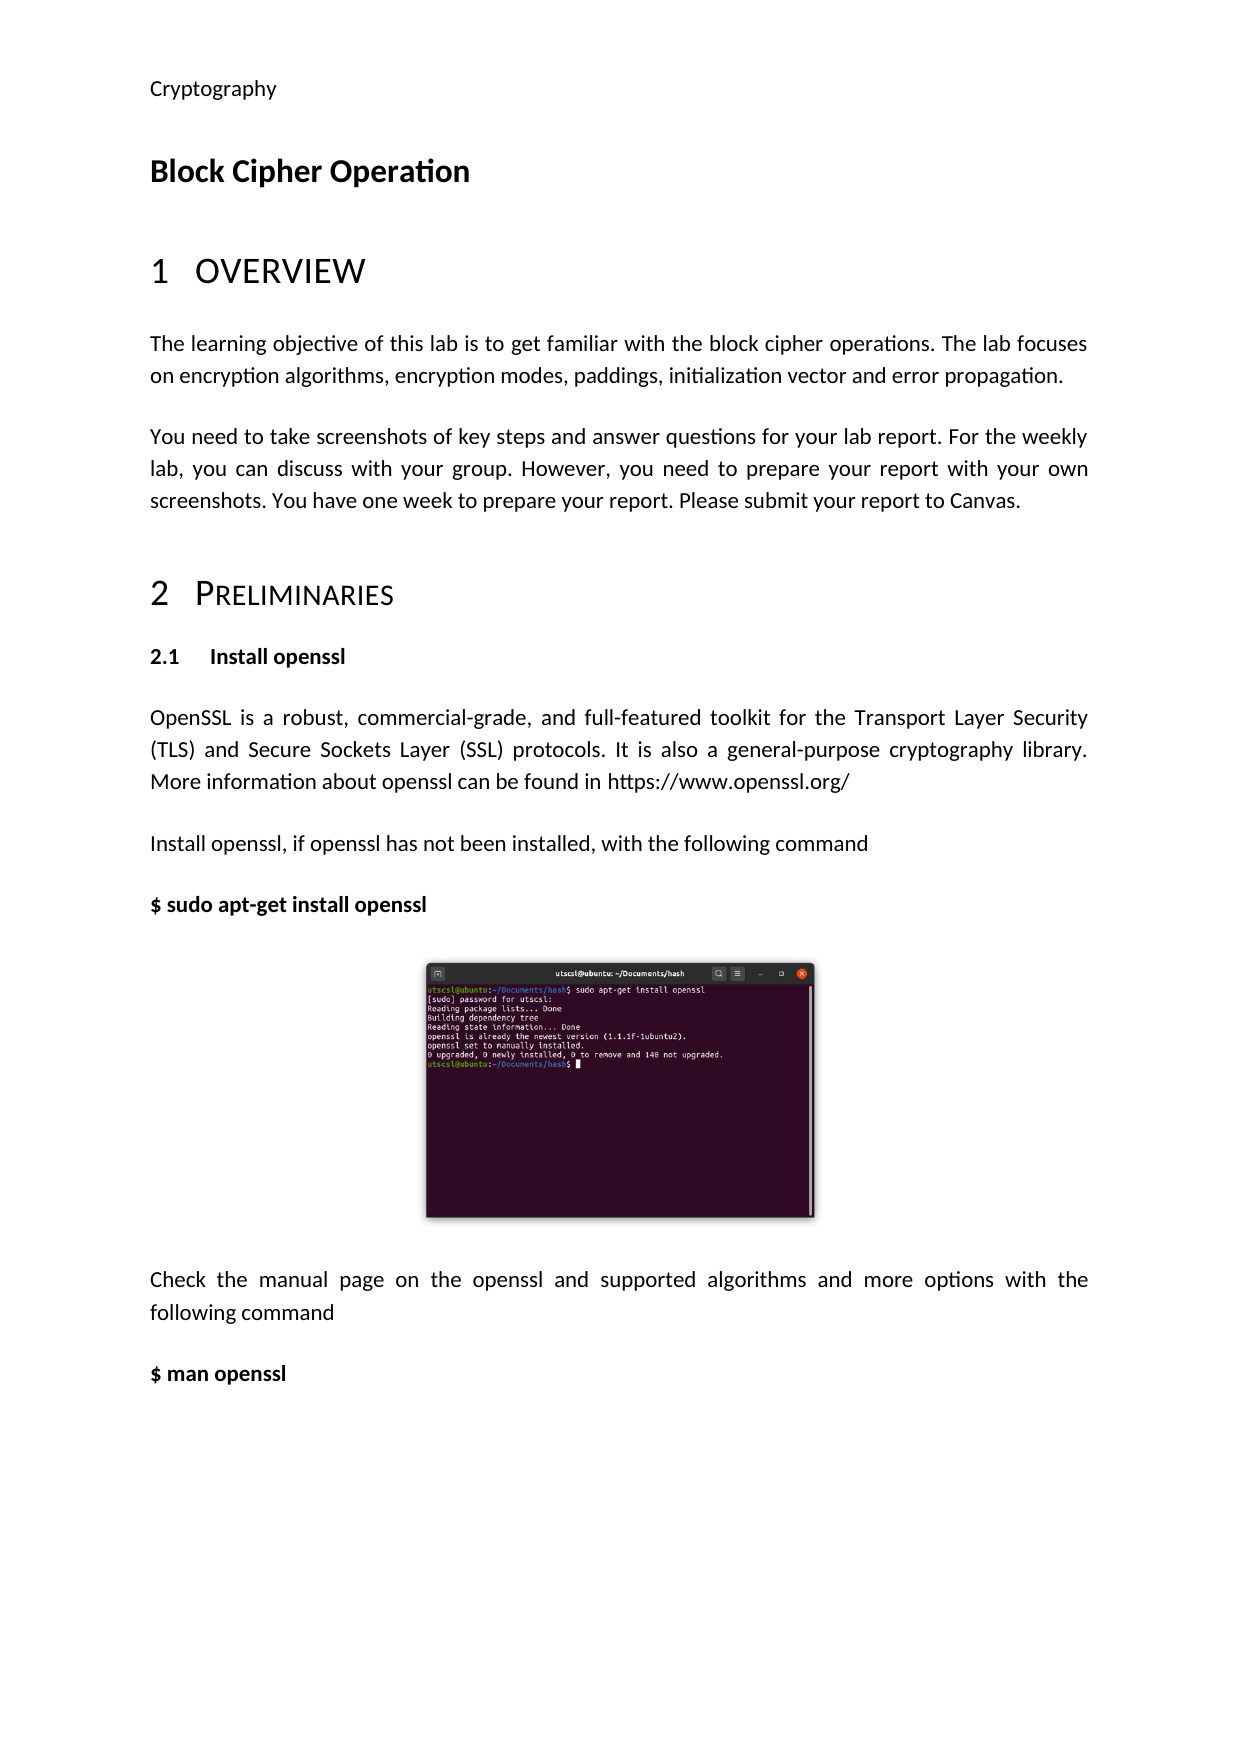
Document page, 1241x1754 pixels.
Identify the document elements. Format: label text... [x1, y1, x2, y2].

text Install openssl, if openssl has not been installed, with the following command [150, 829, 1090, 857]
text OpenSSL is a robust, commercial-grade, and full-featured toolkit for the Transport Layer Security (TLS) and Secure Sockets Layer (SSL) protocols. It is also a general-purpose cryptography library. More information about openssl can be found in https://www.openssl.org/ [150, 703, 1090, 795]
subtitle OVERVIEW [150, 247, 1090, 293]
text Block Cipher Operation [150, 150, 1090, 191]
text $ man openssl [150, 1359, 1090, 1387]
text You need to take screenshots of key steps and answer questions for your lab report. For the weekly lab, you can discuss with your group. However, you need to prepare your report with your own screenshots. You have one week to prepare your report. Please submit your report to Canvas. [150, 422, 1090, 514]
text The learning objective of this lab is to get familiar with the block cipher operations. The lab focuses on encryption algorithms, encryption modes, paddings, initialization vector and error propagation. [150, 329, 1090, 389]
text $ sudo apt-get install openssl [150, 890, 1090, 918]
text Check the manual page on the openssl and supported algorithms and more options with the following command [150, 1266, 1090, 1326]
subtitle Install openssl [150, 642, 1090, 670]
picture [413, 951, 827, 1232]
subtitle Preliminaries [150, 569, 1090, 614]
